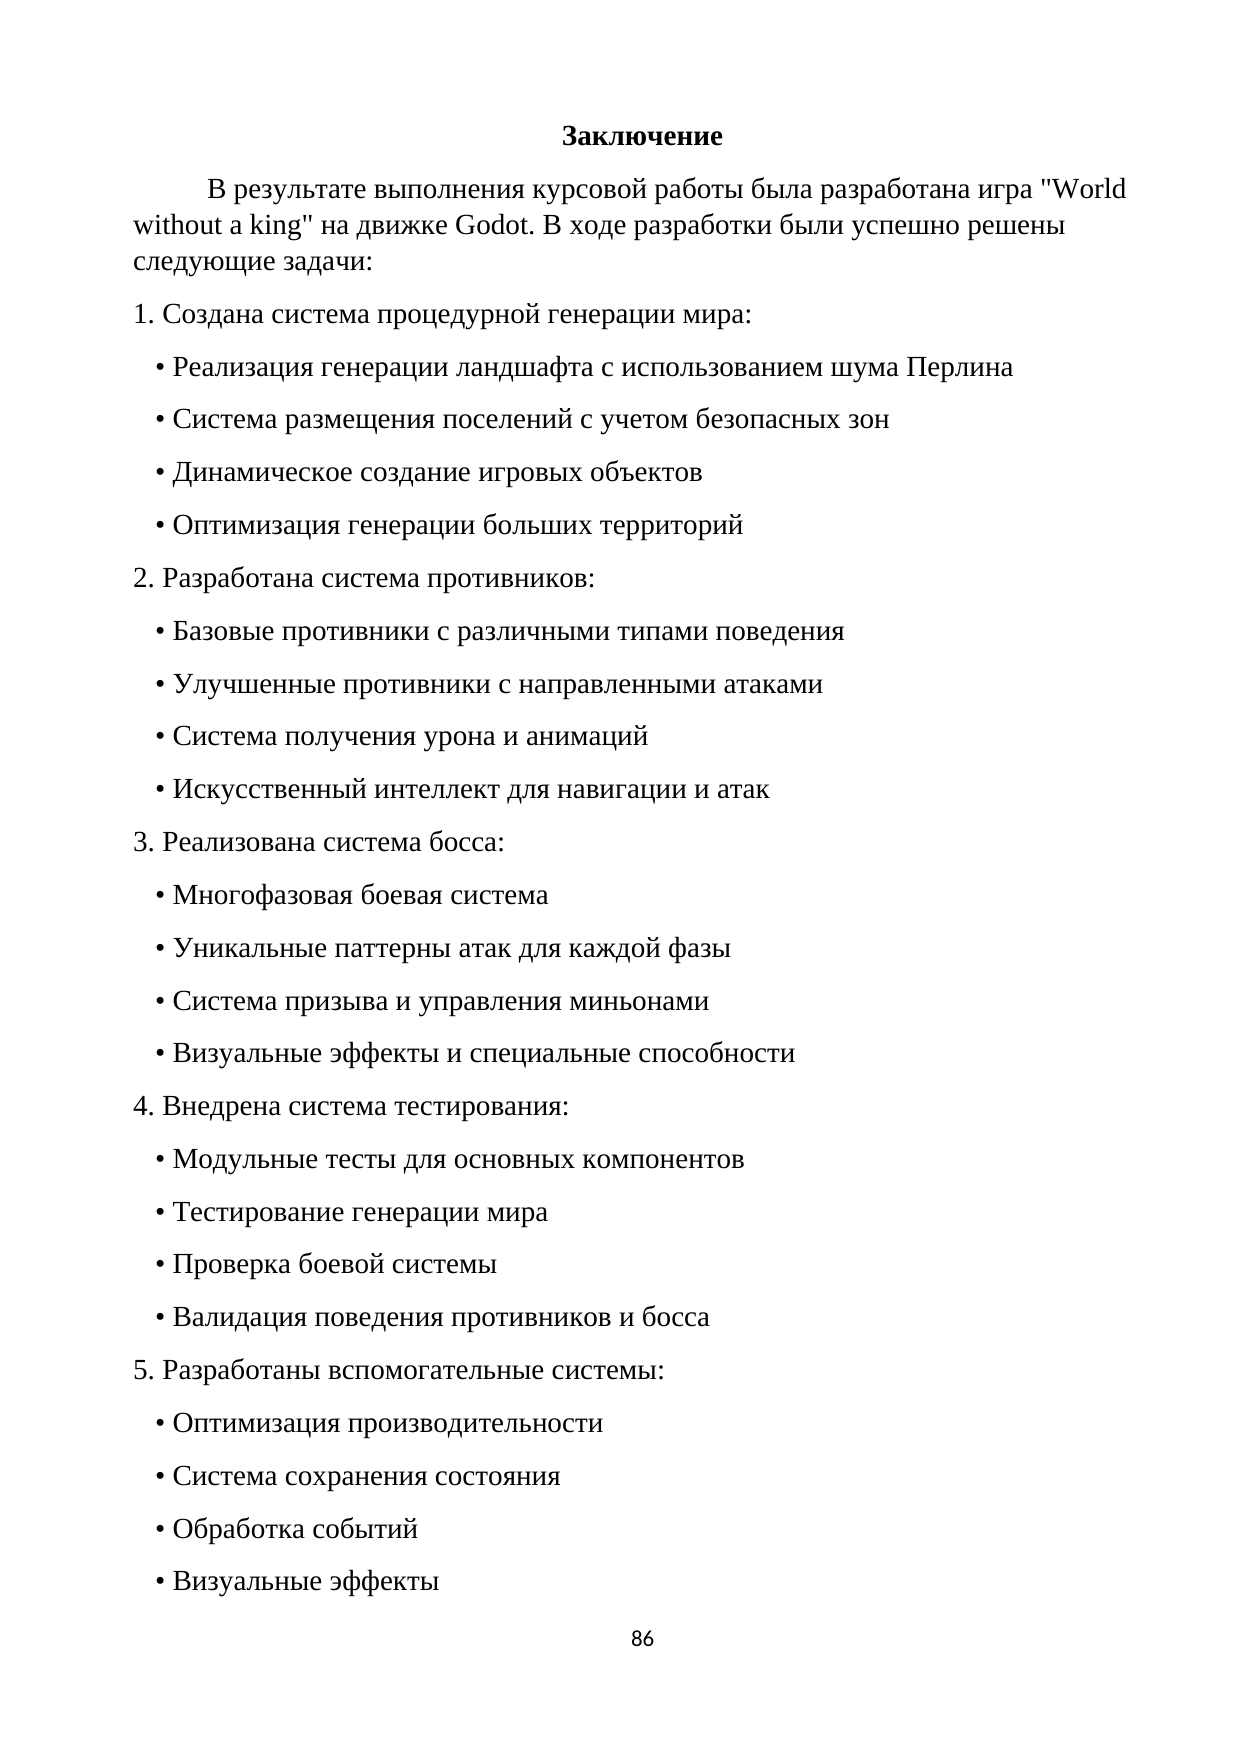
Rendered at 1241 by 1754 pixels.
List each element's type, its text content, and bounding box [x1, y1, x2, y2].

text • Уникальные паттерны атак для каждой фазы [133, 930, 1152, 963]
text • Визуальные эффекты и специальные способности [133, 1035, 1152, 1069]
text • Система сохранения состояния [133, 1458, 1152, 1491]
text • Многофазовая боевая система [133, 877, 1152, 911]
text • Валидация поведения противников и босса [133, 1299, 1152, 1333]
text • Тестирование генерации мира [133, 1194, 1152, 1227]
text • Система размещения поселений с учетом безопасных зон [133, 402, 1152, 435]
text • Динамическое создание игровых объектов [133, 454, 1152, 488]
text Заключение [133, 118, 1152, 152]
text 3. Реализована система босса: [133, 824, 1152, 858]
text • Реализация генерации ландшафта с использованием шума Перлина [133, 349, 1152, 382]
text • Система призыва и управления миньонами [133, 983, 1152, 1016]
text • Оптимизация генерации больших территорий [133, 507, 1152, 541]
text • Система получения урона и анимаций [133, 718, 1152, 752]
text • Улучшенные противники с направленными атаками [133, 666, 1152, 699]
text • Оптимизация производительности [133, 1405, 1152, 1439]
text 5. Разработаны вспомогательные системы: [133, 1352, 1152, 1386]
text В результате выполнения курсовой работы была разработана игра "World without a king" на движке Godot. В ходе разработки были успешно решены следующие задачи: [133, 171, 1152, 277]
text • Проверка боевой системы [133, 1247, 1152, 1280]
text 2. Разработана система противников: [133, 560, 1152, 594]
text • Визуальные эффекты [133, 1563, 1152, 1597]
text • Модульные тесты для основных компонентов [133, 1141, 1152, 1174]
text • Искусственный интеллект для навигации и атак [133, 771, 1152, 805]
text • Обработка событий [133, 1511, 1152, 1544]
text 1. Создана система процедурной генерации мира: [133, 296, 1152, 329]
text • Базовые противники с различными типами поведения [133, 613, 1152, 646]
text 4. Внедрена система тестирования: [133, 1088, 1152, 1122]
